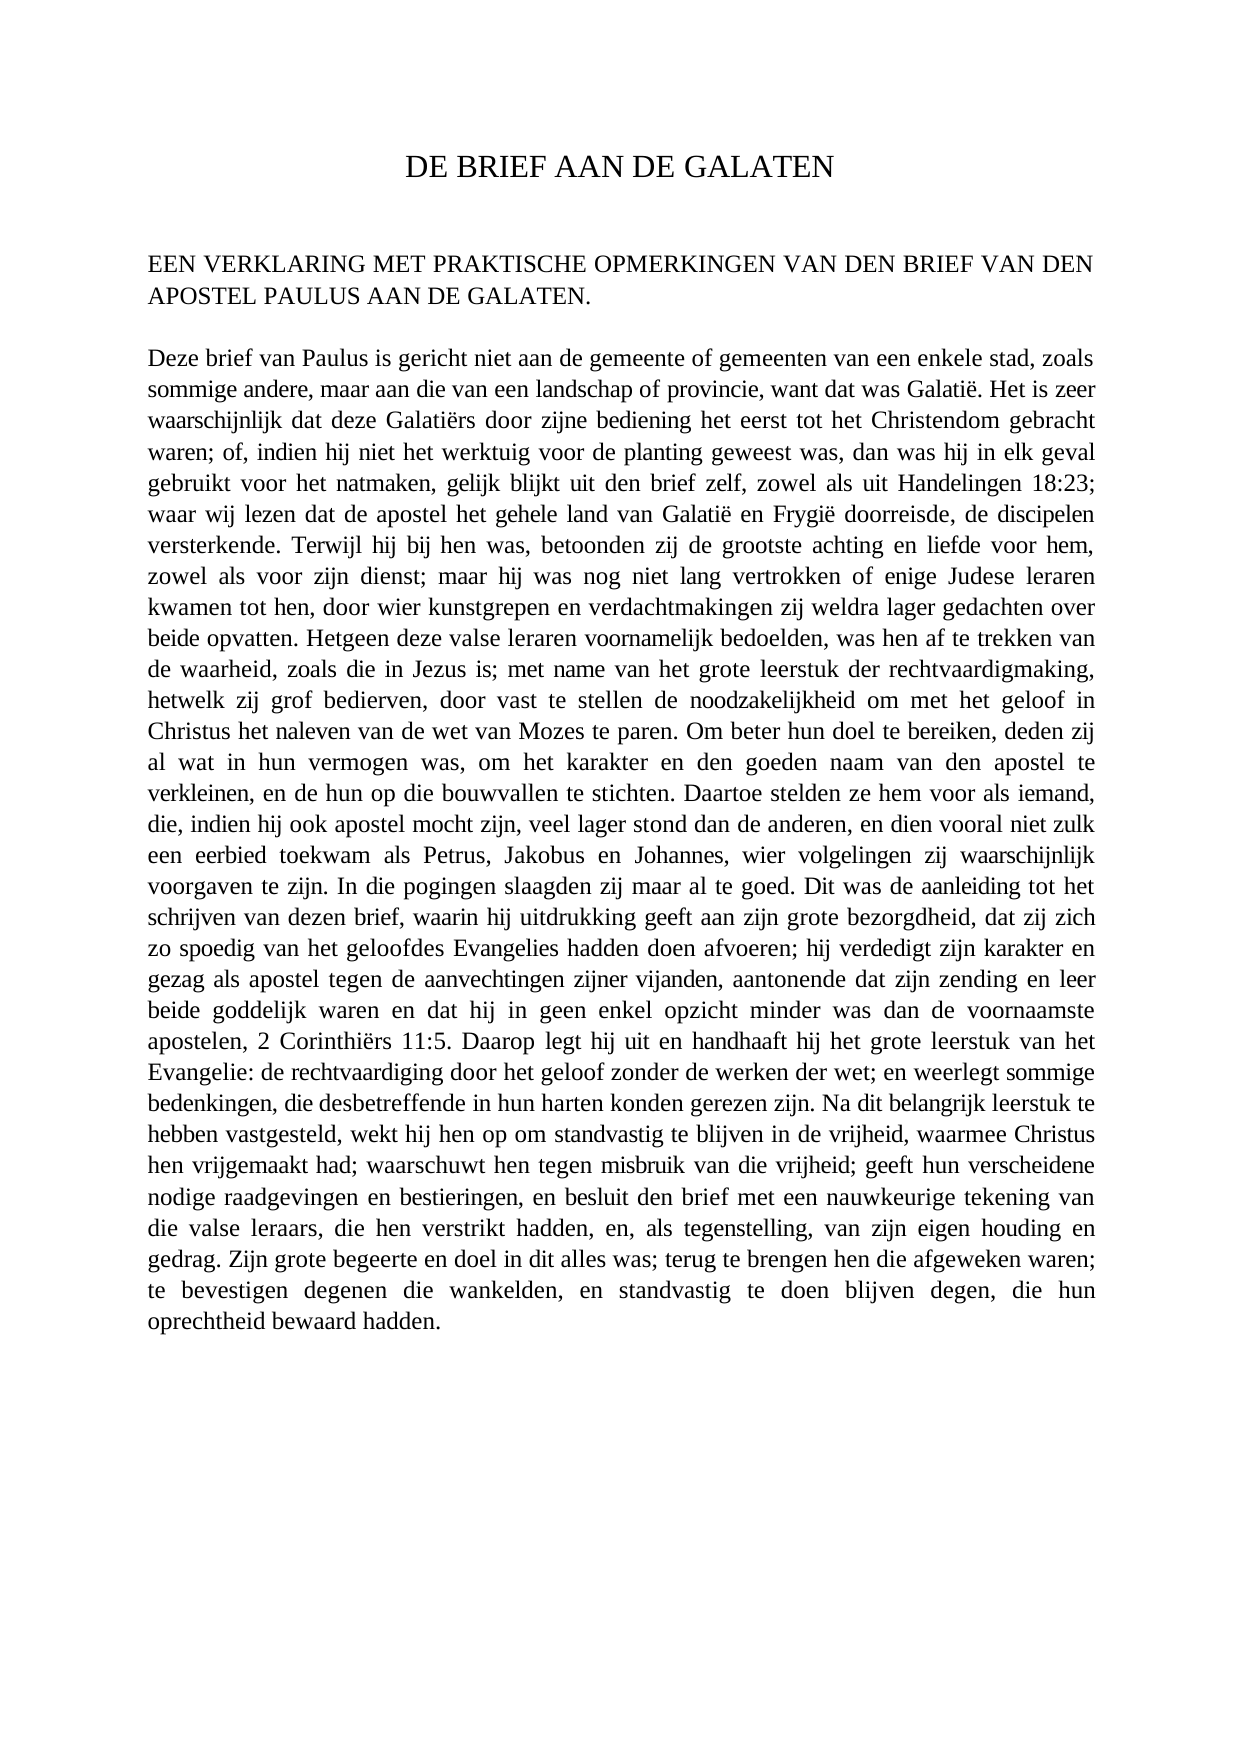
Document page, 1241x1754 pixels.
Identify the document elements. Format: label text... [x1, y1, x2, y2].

text DE BRIEF AAN DE GALATEN [405, 147, 1107, 184]
text EEN VERKLARING MET PRAKTISCHE OPMERKINGEN VAN DEN BRIEF VAN DEN APOSTEL PAULUS AAN DE GALATEN. [147, 249, 1094, 309]
text Deze brief van Paulus is gericht niet aan de gemeente of gemeenten van een enkele stad, zoals sommige andere, maar aan die van een landschap of provincie, want dat was Galatië. Het is zeer waarschijnlijk dat deze Galatiërs door zijne bediening het eerst tot het Christendom gebracht waren; of, indien hij niet het werktuig voor de planting geweest was, dan was hij in elk geval gebruikt voor het natmaken, gelijk blijkt uit den brief zelf, zowel als uit Handelingen 18:23; waar wij lezen dat de apostel het gehele land van Galatië en Frygië doorreisde, de discipelen versterkende. Terwijl hij bij hen was, betoonden zij de grootste achting en liefde voor hem, zowel als voor zijn dienst; maar hij was nog niet lang vertrokken of enige Judese leraren kwamen tot hen, door wier kunstgrepen en verdachtmakingen zij weldra lager gedachten over beide opvatten. Hetgeen deze valse leraren voornamelijk bedoelden, was hen af te trekken van de waarheid, zoals die in Jezus is; met name van het grote leerstuk der rechtvaardigmaking, hetwelk zij grof bedierven, door vast te stellen de noodzakelijkheid om met het geloof in Christus het naleven van de wet van Mozes te paren. Om beter hun doel te bereiken, deden zij al wat in hun vermogen was, om het karakter en den goeden naam van den apostel te verkleinen, en de hun op die bouwvallen te stichten. Daartoe stelden ze hem voor als iemand, die, indien hij ook apostel mocht zijn, veel lager stond dan de anderen, en dien vooral niet zulk een eerbied toekwam als Petrus, Jakobus en Johannes, wier volgelingen zij waarschijnlijk voorgaven te zijn. In die pogingen slaagden zij maar al te goed. Dit was de aanleiding tot het schrijven van dezen brief, waarin hij uitdrukking geeft aan zijn grote bezorgdheid, dat zij zich zo spoedig van het geloofdes Evangelies hadden doen afvoeren; hij verdedigt zijn karakter en gezag als apostel tegen de aanvechtingen zijner vijanden, aantonende dat zijn zending en leer beide goddelijk waren en dat hij in geen enkel opzicht minder was dan de voornaamste apostelen, 2 Corinthiërs 11:5. Daarop legt hij uit en handhaaft hij het grote leerstuk van het Evangelie: de rechtvaardiging door het geloof zonder de werken der wet; en weerlegt sommige bedenkingen, die desbetreffende in hun harten konden gerezen zijn. Na dit belangrijk leerstuk te hebben vastgesteld, wekt hij hen op om standvastig te blijven in de vrijheid, waarmee Christus hen vrijgemaakt had; waarschuwt hen tegen misbruik van die vrijheid; geeft hun verscheidene nodige raadgevingen en bestieringen, en besluit den brief met een nauwkeurige tekening van die valse leraars, die hen verstrikt hadden, en, als tegenstelling, van zijn eigen houding en gedrag. Zijn grote begeerte en doel in dit alles was; terug te brengen hen die afgeweken waren; te bevestigen degenen die wankelden, en standvastig te doen blijven degen, die hun oprechtheid bewaard hadden. [147, 343, 1096, 1334]
